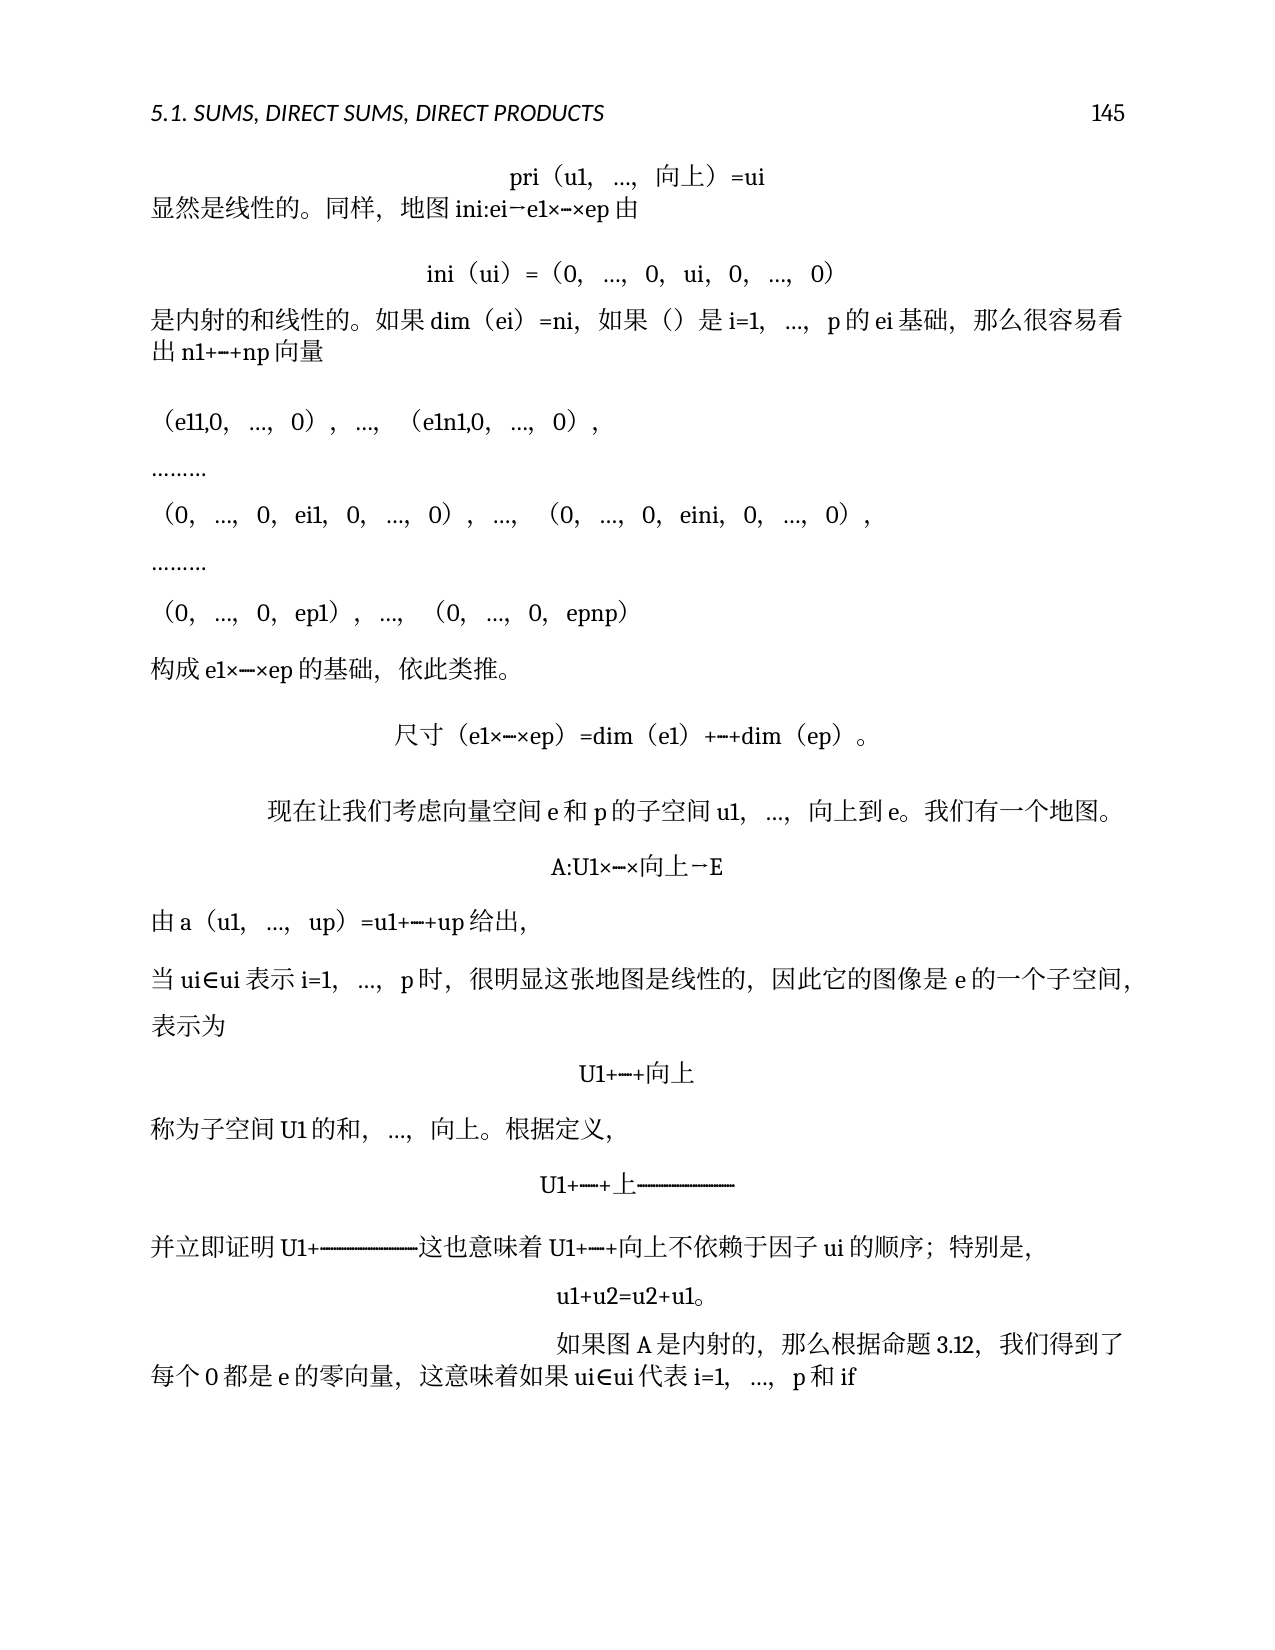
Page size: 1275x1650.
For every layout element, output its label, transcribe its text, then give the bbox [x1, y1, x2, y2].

text ……… [150, 547, 1125, 576]
text pri（u1，…，向上）=ui [257, 163, 1017, 192]
text 每个0都是e的零向量，这意味着如果ui∈ui代表i=1，…，p和if [150, 1362, 1123, 1391]
text ini（ui）=（0，…，0，ui，0，…，0） [257, 260, 1018, 289]
text ……… [150, 453, 1125, 482]
text 当ui∈ui表示i=1，…，p时，很明显这张地图是线性的，因此它的图像是e的一个子空间，表示为 [150, 966, 1123, 1042]
text 并立即证明U1+·····································这也意味着U1+······+向上不依赖于因子ui的顺序；特别是， [150, 1234, 1123, 1262]
text 构成e1×······×ep的基础，依此类推。 [150, 656, 1123, 685]
text A:U1×·····×向上→E [211, 852, 1063, 881]
text 是内射的和线性的。如果dim（ei）=ni，如果（）是i=1，…，p的ei基础，那么很容易看出n1+····+np向量 [150, 307, 1123, 366]
text 如果图A是内射的，那么根据命题3.12，我们得到了 [150, 1331, 1124, 1360]
text 现在让我们考虑向量空间e和p的子空间u1，…，向上到e。我们有一个地图。 [150, 798, 1124, 827]
text U1+·····+向上 [211, 1060, 1063, 1089]
text 显然是线性的。同样，地图ini:ei→e1×····×ep由 [150, 195, 1123, 224]
text 称为子空间U1的和，…，向上。根据定义， [150, 1116, 1123, 1145]
text 尺寸（e1×·····×ep）=dim（e1）+····+dim（ep）。 [256, 722, 1019, 751]
text U1+·······+上····································· [211, 1171, 1064, 1199]
text 由a（u1，…，up）=u1+·····+up给出， [150, 908, 793, 937]
text u1+u2=u2+u1。 [257, 1282, 1018, 1310]
text （0，…，0，ei1，0，…，0），…，（0，…，0，eini，0，…，0）， [150, 501, 1125, 530]
text （0，…，0，ep1），…，（0，…，0，epnp） [150, 598, 1125, 627]
text （e11,0，…，0），…，（e1n1,0，…，0）， [150, 408, 1125, 436]
